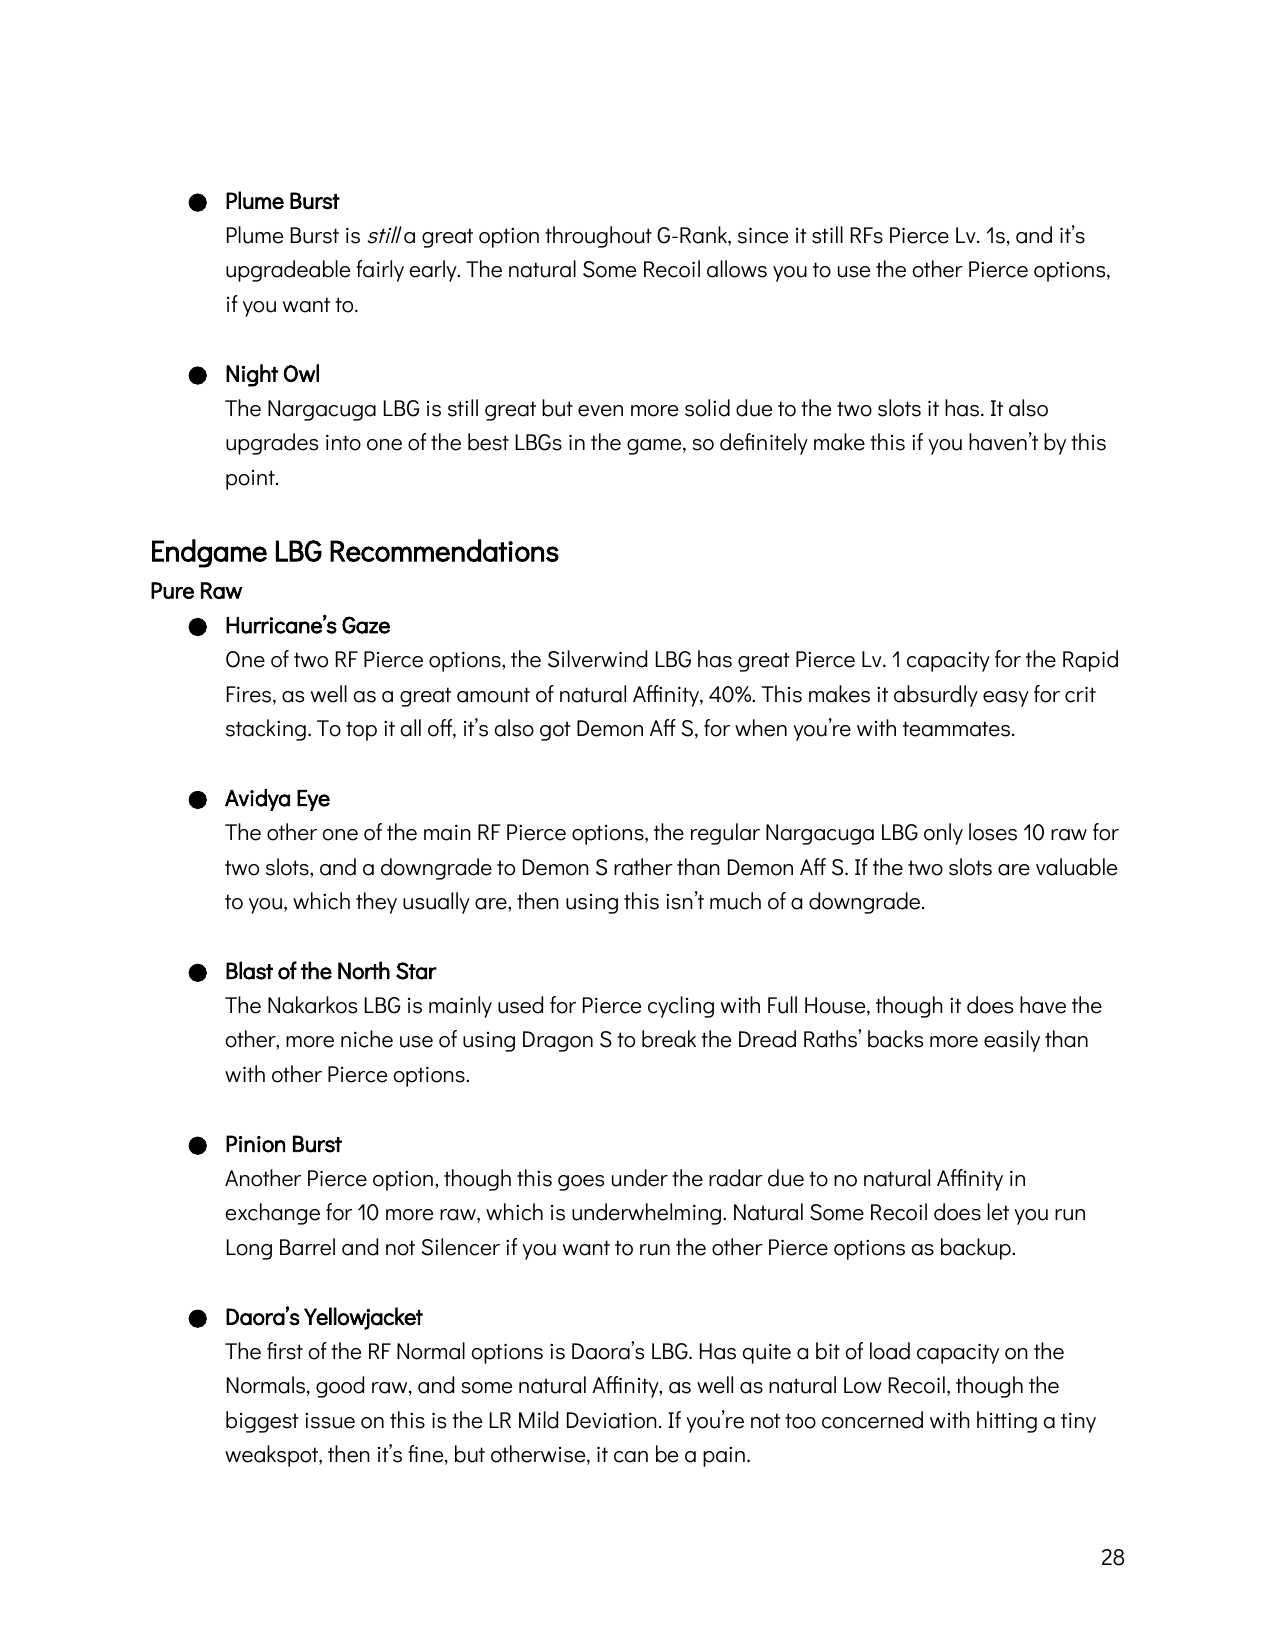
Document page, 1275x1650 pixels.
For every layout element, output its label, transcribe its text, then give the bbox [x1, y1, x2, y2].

text Pure Raw [150, 574, 1125, 604]
text Plume Burst is still a great option throughout G-Rank, since it still RFs Pierce Lv. 1s, and it’s upgradeable fairly early. The natural Some Recoil allows you to use the other Pierce options, if you want to. [225, 219, 1125, 318]
list Daora’s Yellowjacket [187, 1301, 1125, 1331]
text Another Pierce option, though this goes under the radar due to no natural Affinity in exchange for 10 more raw, which is underwhelming. Natural Some Recoil does let you run Long Barrel and not Silencer if you want to run the other Pierce options as backup. [225, 1162, 1125, 1262]
list Night Owl [187, 357, 1125, 388]
list Hurricane’s Gaze [187, 609, 1125, 639]
list Avidya Eye [187, 782, 1125, 812]
text The other one of the main RF Pierce options, the regular Nargacuga LBG only loses 10 raw for two slots, and a downgrade to Demon S rather than Demon Aff S. If the two slots are valuable to you, which they usually are, then using this isn’t much of a downgrade. [225, 816, 1125, 916]
text One of two RF Pierce options, the Silverwind LBG has great Pierce Lv. 1 capacity for the Rapid Fires, as well as a great amount of natural Affinity, 40%. This makes it absurdly easy for crit stacking. To top it all off, it’s also got Demon Aff S, for when you’re with teammates. [225, 643, 1125, 743]
list Blast of the North Star [187, 955, 1125, 985]
list Plume Burst [187, 184, 1125, 215]
list Pinion Burst [187, 1128, 1125, 1158]
subtitle Endgame LBG Recommendations [150, 530, 1125, 569]
text The Nakarkos LBG is mainly used for Pierce cycling with Full House, though it does have the other, more niche use of using Dragon S to break the Dread Raths’ backs more easily than with other Pierce options. [225, 989, 1125, 1089]
text The Nargacuga LBG is still great but even more solid due to the two slots it has. It also upgrades into one of the best LBGs in the game, so definitely make this if you haven’t by this point. [225, 392, 1125, 491]
text The first of the RF Normal options is Daora’s LBG. Has quite a bit of load capacity on the Normals, good raw, and some natural Affinity, as well as natural Low Recoil, though the biggest issue on this is the LR Mild Deviation. If you’re not too concerned with hitting a tiny weakspot, then it’s fine, but otherwise, it can be a pain. [225, 1335, 1125, 1469]
